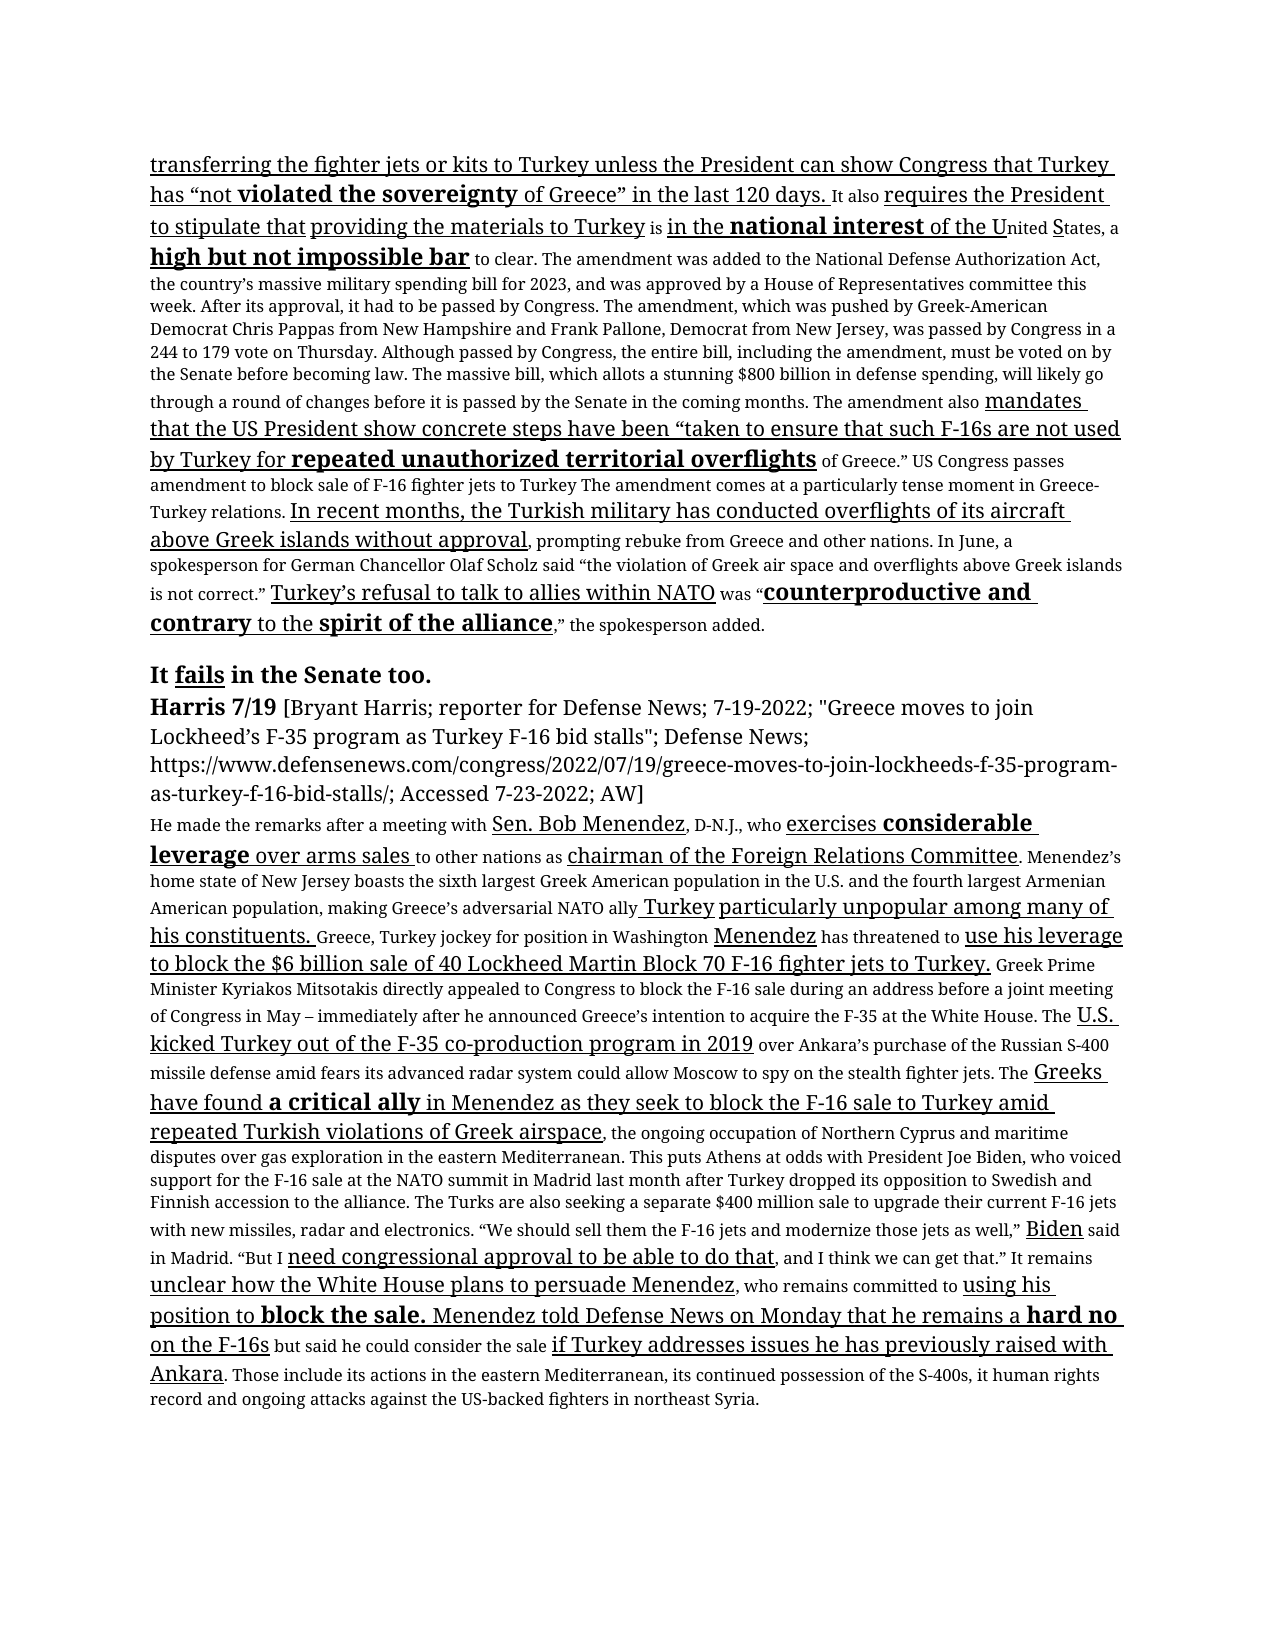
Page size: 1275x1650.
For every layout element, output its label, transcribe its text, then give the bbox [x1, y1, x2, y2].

text Harris 7/19 [Bryant Harris; reporter for Defense News; 7-19-2022; "Greece moves to join Lockheed’s F-35 program as Turkey F-16 bid stalls"; Defense News; https://www.defensenews.com/congress/2022/07/19/greece-moves-to-join-lockheeds-f-35-program-as-turkey-f-16-bid-stalls/; Accessed 7-23-2022; AW] [150, 691, 1125, 807]
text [150, 150, 1125, 639]
text He made the remarks after a meeting with Sen. Bob Menendez, D-N.J., who exercises considerable leverage over arms sales to other nations as chairman of the Foreign Relations Committee. Menendez’s home state of New Jersey boasts the sixth largest Greek American population in the U.S. and the fourth largest Armenian American population, making Greece’s adversarial NATO ally Turkey particularly unpopular among many of his constituents. Greece, Turkey jockey for position in Washington Menendez has threatened to use his leverage to block the $6 billion sale of 40 Lockheed Martin Block 70 F-16 fighter jets to Turkey. Greek Prime Minister Kyriakos Mitsotakis directly appealed to Congress to block the F-16 sale during an address before a joint meeting of Congress in May – immediately after he announced Greece’s intention to acquire the F-35 at the White House. The U.S. kicked Turkey out of the F-35 co-production program in 2019 over Ankara’s purchase of the Russian S-400 missile defense amid fears its advanced radar system could allow Moscow to spy on the stealth fighter jets. The Greeks have found a critical ally in Menendez as they seek to block the F-16 sale to Turkey amid repeated Turkish violations of Greek airspace, the ongoing occupation of Northern Cyprus and maritime disputes over gas exploration in the eastern Mediterranean. This puts Athens at odds with President Joe Biden, who voiced support for the F-16 sale at the NATO summit in Madrid last month after Turkey dropped its opposition to Swedish and Finnish accession to the alliance. The Turks are also seeking a separate $400 million sale to upgrade their current F-16 jets with new missiles, radar and electronics. “We should sell them the F-16 jets and modernize those jets as well,” Biden said in Madrid. “But I need congressional approval to be able to do that, and I think we can get that.” It remains unclear how the White House plans to persuade Menendez, who remains committed to using his position to block the sale. Menendez told Defense News on Monday that he remains a hard no on the F-16s but said he could consider the sale if Turkey addresses issues he has previously raised with Ankara. Those include its actions in the eastern Mediterranean, its continued possession of the S-400s, it human rights record and ongoing attacks against the US-backed fighters in northeast Syria. [150, 807, 1125, 1410]
subtitle It fails in the Senate too. [150, 659, 1125, 691]
